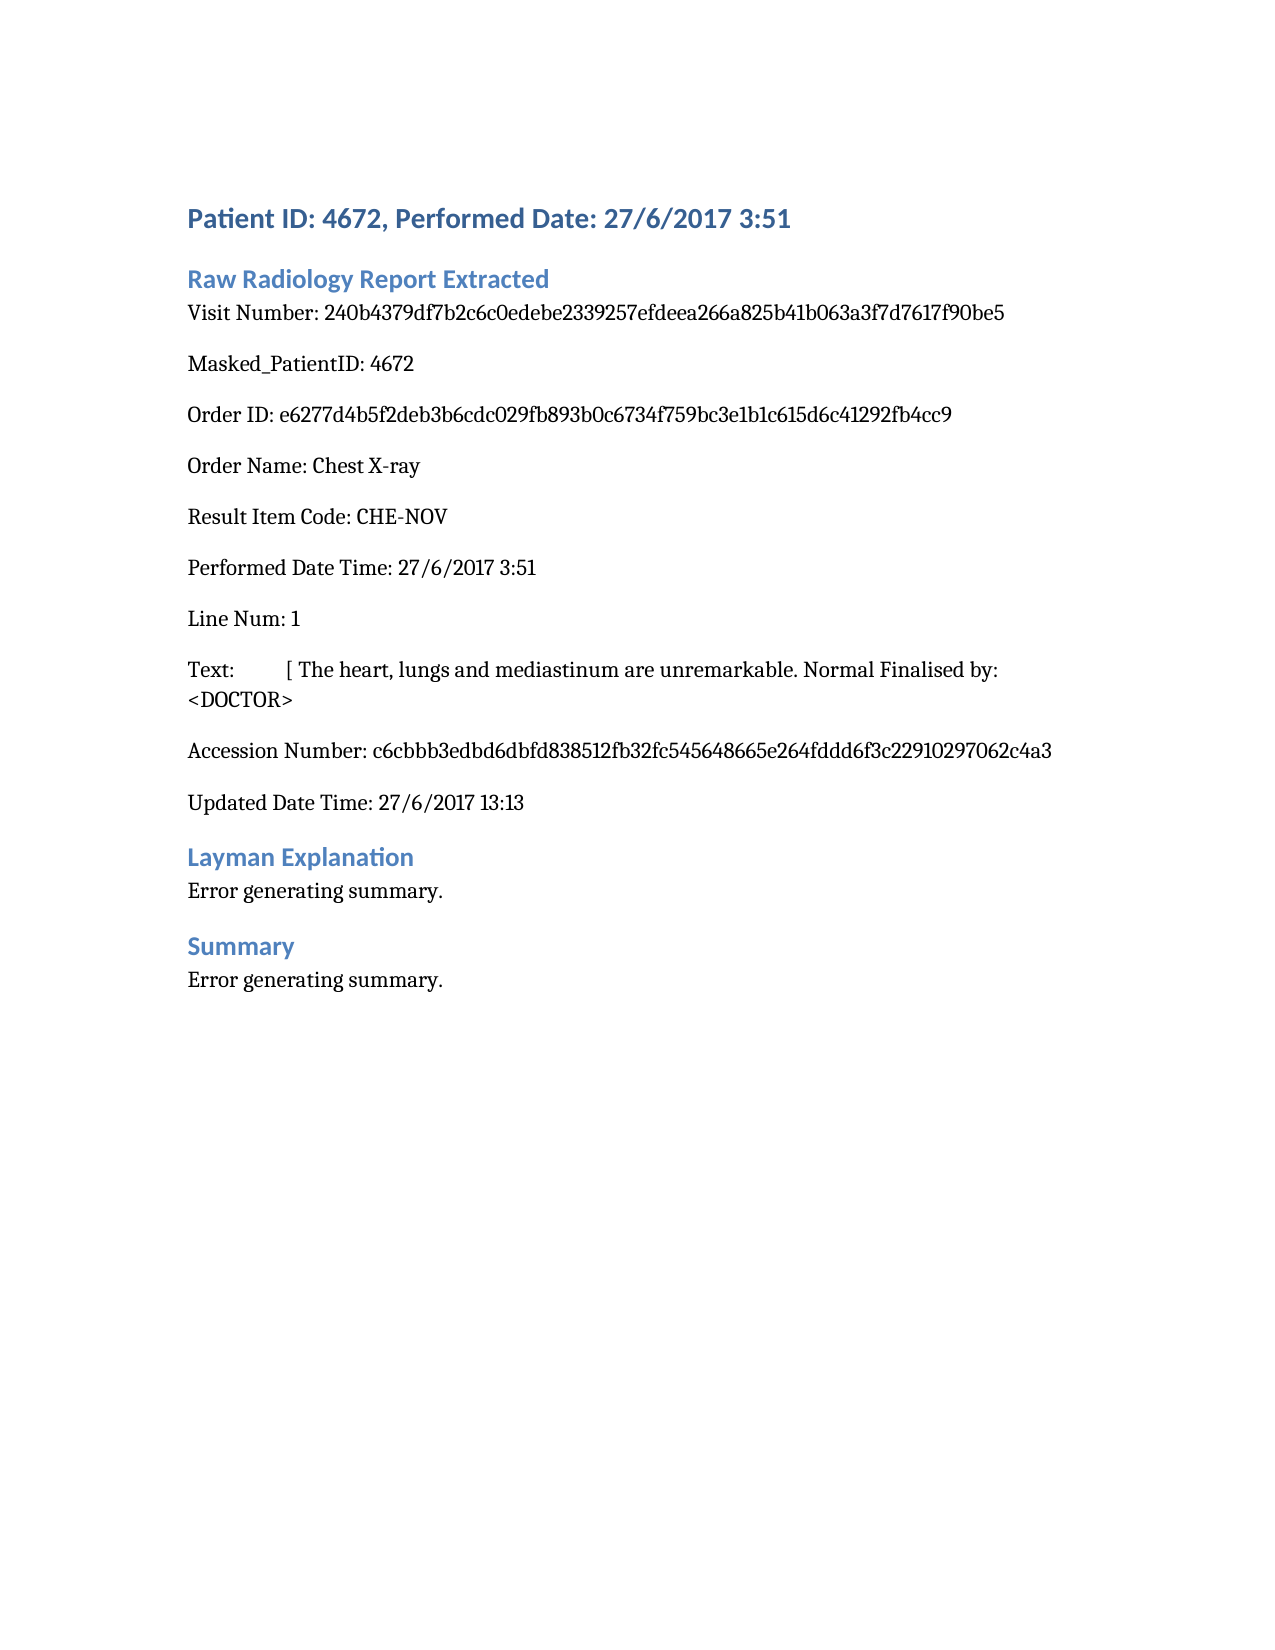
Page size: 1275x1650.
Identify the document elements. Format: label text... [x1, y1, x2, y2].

text Result Item Code: CHE-NOV [187, 504, 1087, 530]
text Error generating summary. [187, 878, 1087, 904]
text Updated Date Time: 27/6/2017 13:13 [187, 789, 1087, 816]
text Order Name: Chest X-ray [187, 453, 1087, 479]
text Order ID: e6277d4b5f2deb3b6cdc029fb893b0c6734f759bc3e1b1c615d6c41292fb4cc9 [187, 402, 1087, 428]
text Line Num: 1 [187, 606, 1087, 632]
text Accession Number: c6cbbb3edbd6dbfd838512fb32fc545648665e264fddd6f3c22910297062c4a3 [187, 738, 1087, 764]
text Performed Date Time: 27/6/2017 3:51 [187, 555, 1087, 581]
subtitle Raw Radiology Report Extracted [187, 262, 1087, 295]
text Masked_PatientID: 4672 [187, 351, 1087, 377]
text Visit Number: 240b4379df7b2c6c0edebe2339257efdeea266a825b41b063a3f7d7617f90be5 [187, 300, 1087, 326]
subtitle Layman Explanation [187, 840, 1087, 873]
subtitle Summary [187, 929, 1087, 962]
text Error generating summary. [187, 967, 1087, 993]
subtitle Patient ID: 4672, Performed Date: 27/6/2017 3:51 [187, 200, 1087, 236]
text Text: [ The heart, lungs and mediastinum are unremarkable. Normal Finalised by: <DOCTOR> [187, 657, 1087, 713]
